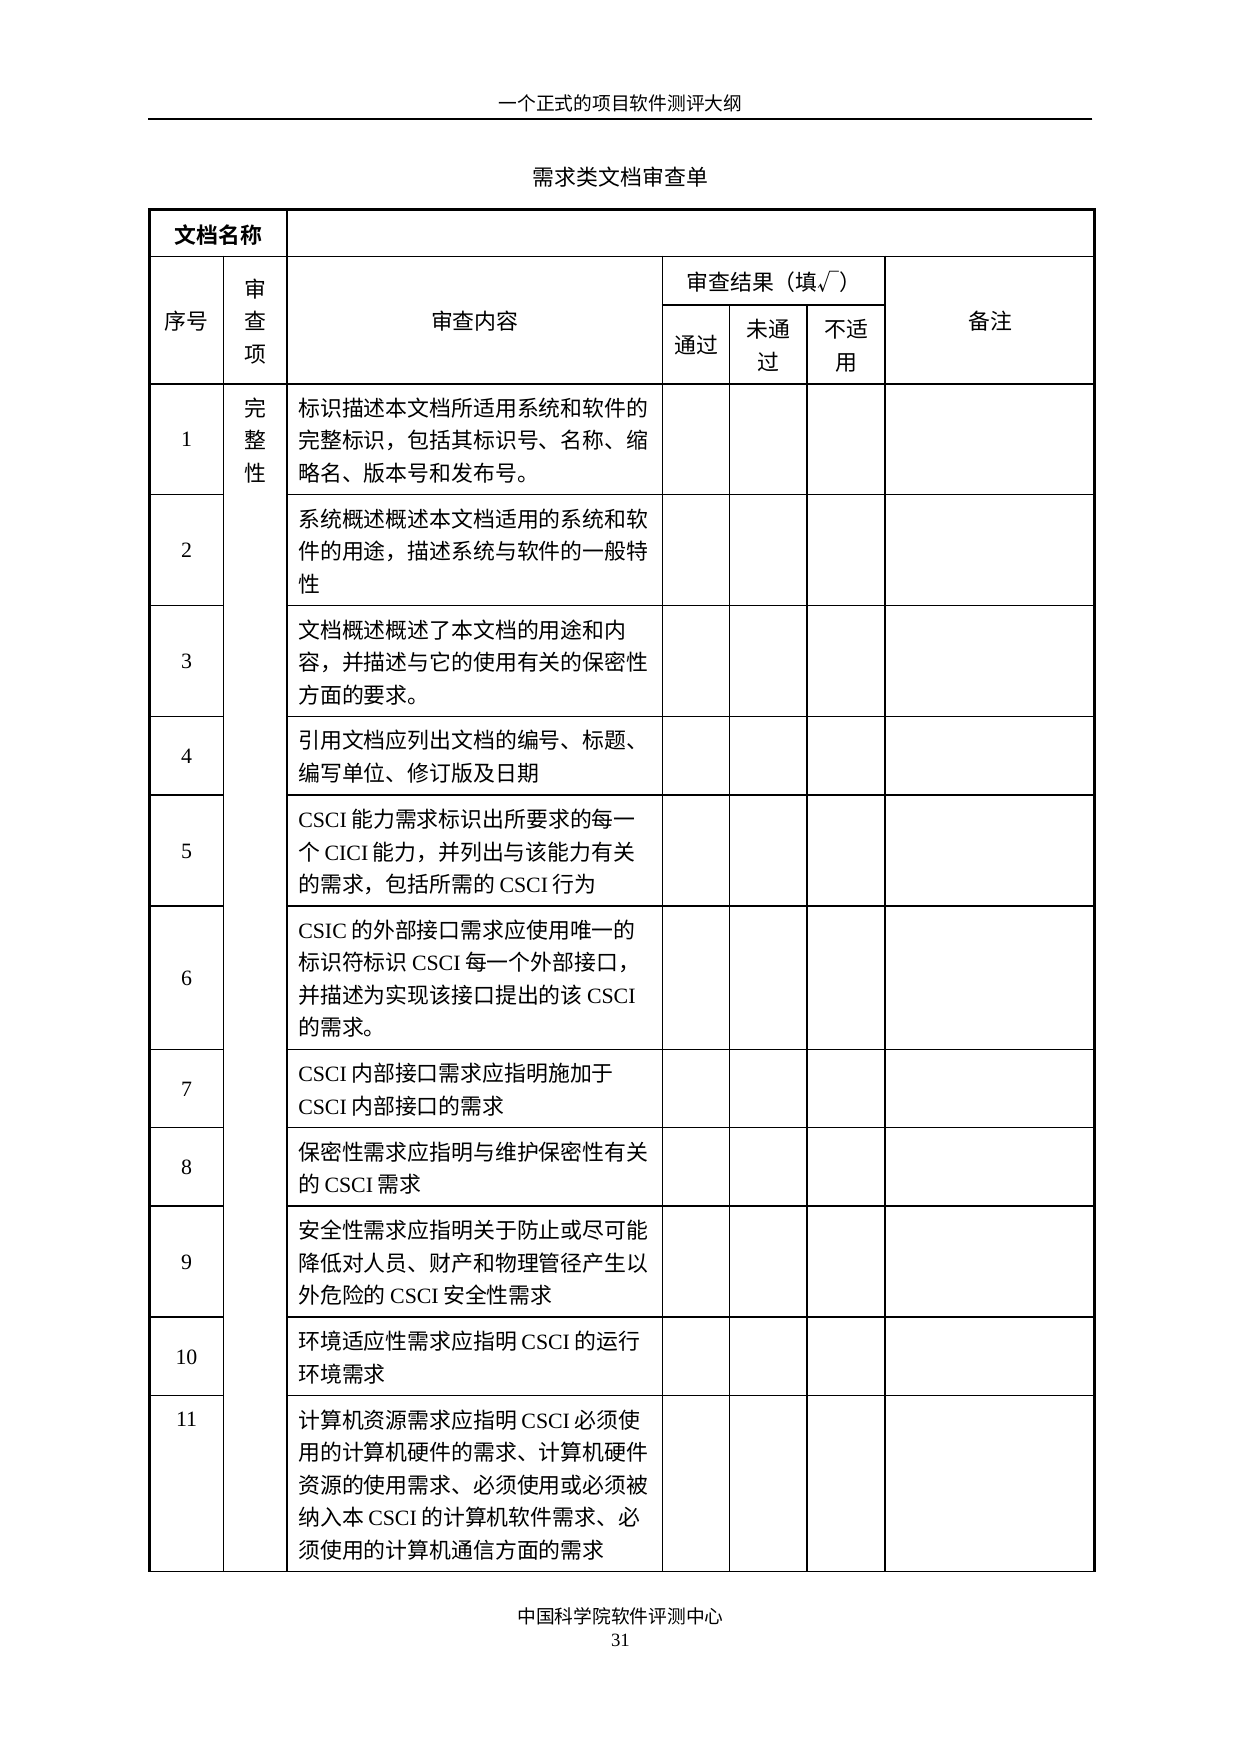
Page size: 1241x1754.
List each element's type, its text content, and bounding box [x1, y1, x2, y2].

table_cell [808, 907, 884, 1048]
table_cell [663, 1396, 729, 1571]
table_cell [730, 1128, 806, 1205]
table_header [288, 211, 1093, 256]
table_cell CSCI能力需求标识出所要求的每一个CICI能力，并列出与该能力有关的需求，包括所需的CSCI行为 [288, 796, 662, 905]
table_cell [663, 385, 729, 494]
table_cell [886, 495, 1093, 605]
table_cell [808, 385, 884, 494]
table_cell [730, 385, 806, 494]
table_cell [886, 1318, 1093, 1395]
table_cell [808, 1050, 884, 1127]
table_cell 通过 [663, 306, 729, 383]
table_cell [886, 385, 1093, 494]
table_cell [730, 1396, 806, 1571]
table_cell [730, 796, 806, 905]
table_cell 不适用 [808, 306, 884, 383]
table_cell 引用文档应列出文档的编号、标题、编写单位、修订版及日期 [288, 717, 662, 794]
table_cell [808, 1207, 884, 1316]
table_cell [730, 1318, 806, 1395]
table_cell 备注 [886, 257, 1093, 383]
table_cell 完整性 [224, 385, 286, 1571]
table_cell 保密性需求应指明与维护保密性有关的CSCI需求 [288, 1128, 662, 1205]
table_cell 审查项 [224, 257, 286, 383]
table_cell [886, 1128, 1093, 1205]
table_cell [663, 717, 729, 794]
table_cell [886, 1207, 1093, 1316]
table_cell [886, 1396, 1093, 1571]
table_cell CSCI内部接口需求应指明施加于CSCI内部接口的需求 [288, 1050, 662, 1127]
table_cell 未通过 [730, 306, 806, 383]
table_cell [808, 1396, 884, 1571]
text 需求类文档审查单 [148, 160, 1092, 192]
table_cell [663, 606, 729, 716]
table_cell 10 [151, 1318, 223, 1395]
table_cell 标识描述本文档所适用系统和软件的完整标识，包括其标识号、名称、缩略名、版本号和发布号。 [288, 385, 662, 494]
table_cell [886, 717, 1093, 794]
table_cell 审查结果（填√） [663, 257, 884, 304]
table_cell [663, 1318, 729, 1395]
table_cell 7 [151, 1050, 223, 1127]
table_cell [730, 1050, 806, 1127]
table_cell [808, 1318, 884, 1395]
table_cell [886, 907, 1093, 1048]
table_cell [808, 717, 884, 794]
table_cell 4 [151, 717, 223, 794]
table_cell [730, 1207, 806, 1316]
table_cell [663, 1128, 729, 1205]
table_cell [663, 495, 729, 605]
table_cell 环境适应性需求应指明CSCI的运行环境需求 [288, 1318, 662, 1395]
table_cell 审查内容 [288, 257, 662, 383]
table_cell CSIC的外部接口需求应使用唯一的标识符标识CSCI每一个外部接口，并描述为实现该接口提出的该CSCI的需求。 [288, 907, 662, 1048]
table_cell 2 [151, 495, 223, 605]
table_cell [730, 495, 806, 605]
table_cell [886, 1050, 1093, 1127]
table_cell 1 [151, 385, 223, 494]
table_cell 3 [151, 606, 223, 716]
table_cell [663, 796, 729, 905]
table_cell [808, 1128, 884, 1205]
table_cell 6 [151, 907, 223, 1048]
table_cell [730, 606, 806, 716]
table_cell 11 [151, 1396, 223, 1571]
table_cell 计算机资源需求应指明CSCI必须使用的计算机硬件的需求、计算机硬件资源的使用需求、必须使用或必须被纳入本CSCI的计算机软件需求、必须使用的计算机通信方面的需求 [288, 1396, 662, 1571]
table_cell [886, 796, 1093, 905]
table_cell 序号 [151, 257, 223, 383]
table_cell 安全性需求应指明关于防止或尽可能降低对人员、财产和物理管径产生以外危险的CSCI安全性需求 [288, 1207, 662, 1316]
table_header 文档名称 [151, 211, 286, 256]
table_cell [663, 907, 729, 1048]
table_cell 系统概述概述本文档适用的系统和软件的用途，描述系统与软件的一般特性 [288, 495, 662, 605]
table_cell [808, 606, 884, 716]
table_cell [663, 1050, 729, 1127]
table_cell [808, 495, 884, 605]
table_cell 5 [151, 796, 223, 905]
table_cell 9 [151, 1207, 223, 1316]
table_cell [886, 606, 1093, 716]
table_cell 文档概述概述了本文档的用途和内容，并描述与它的使用有关的保密性方面的要求。 [288, 606, 662, 716]
table_cell 8 [151, 1128, 223, 1205]
table_cell [730, 717, 806, 794]
table_cell [663, 1207, 729, 1316]
table_cell [730, 907, 806, 1048]
table_cell [808, 796, 884, 905]
